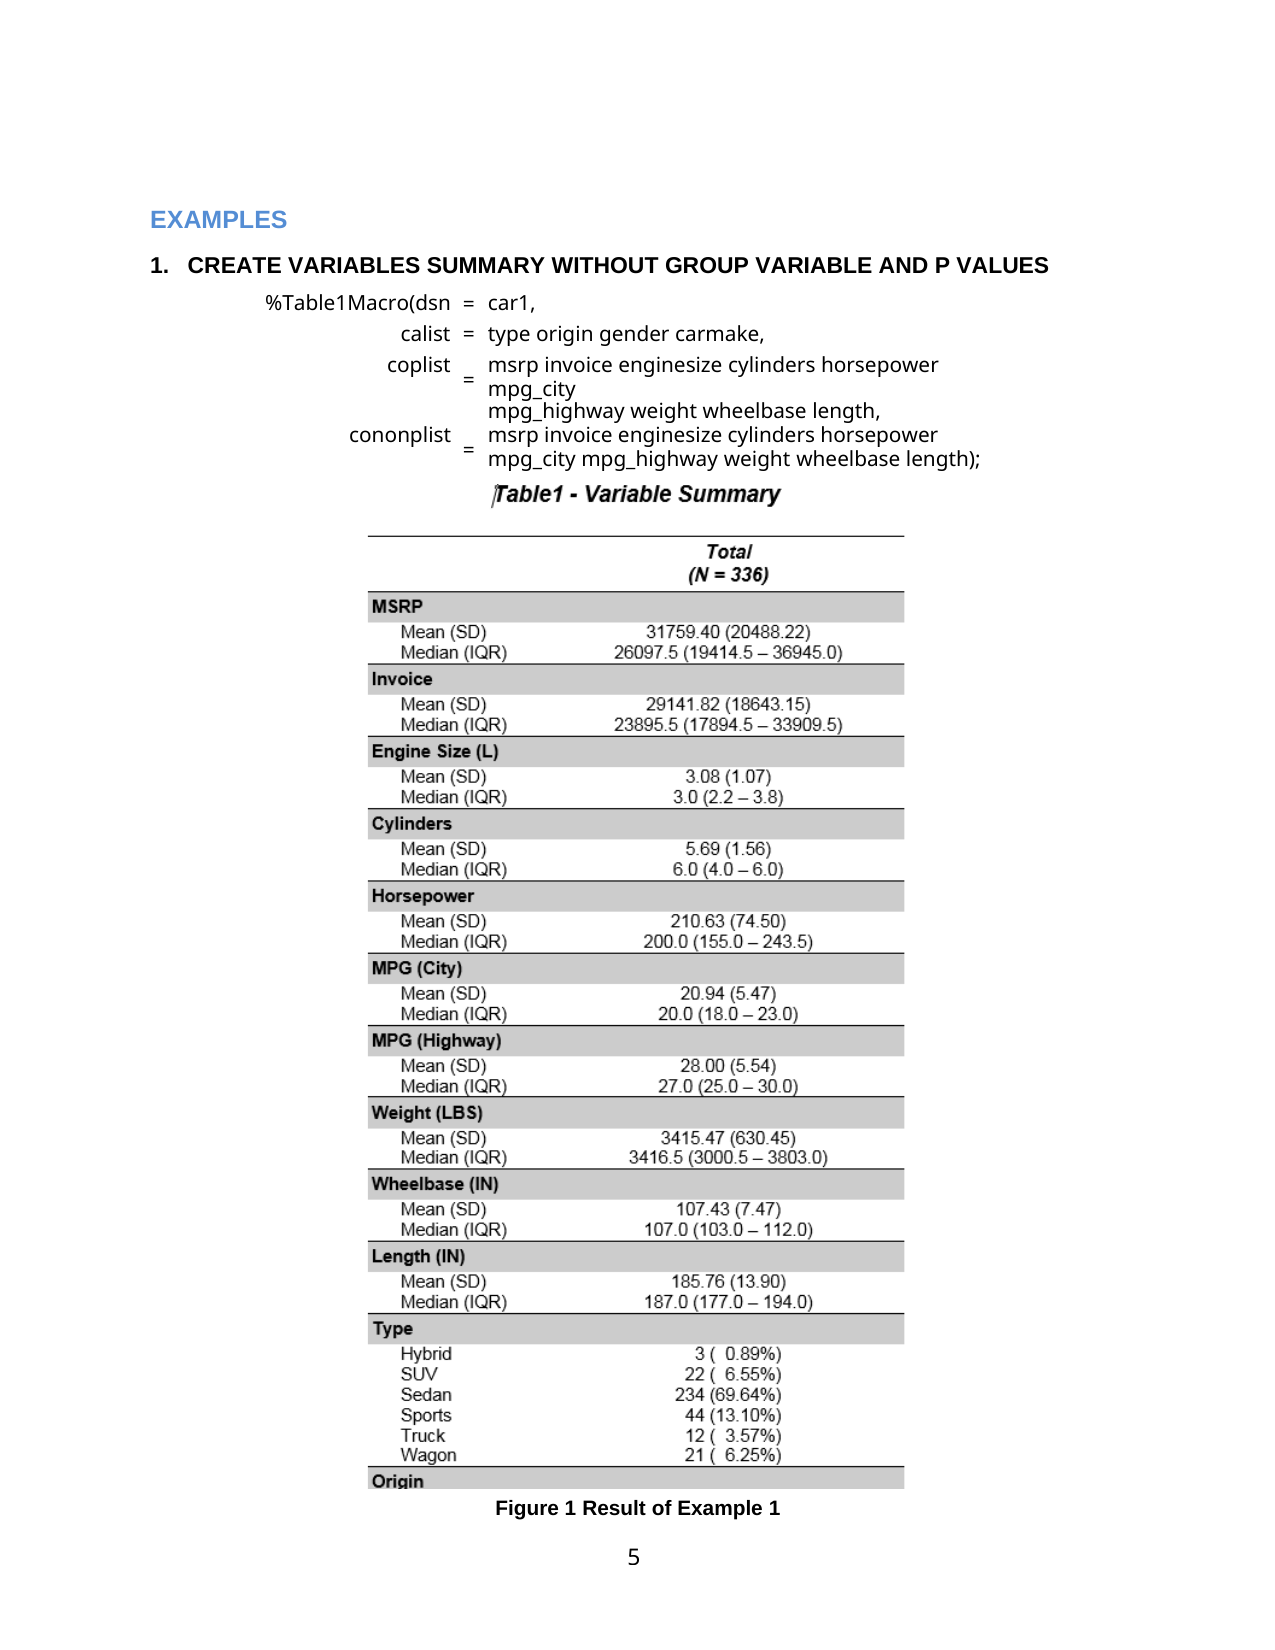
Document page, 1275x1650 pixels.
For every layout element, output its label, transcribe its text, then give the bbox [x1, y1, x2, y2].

subtitle EXAMPLES [150, 204, 1137, 233]
table_header %Table1Macro(dsn [249, 292, 457, 323]
table_cell = [457, 354, 481, 423]
table_cell calist [249, 323, 457, 354]
text Figure 1 Result of Example 1 [235, 1496, 1040, 1519]
subtitle CREATE VARIABLES SUMMARY WITHOUT GROUP VARIABLE AND P VALUES [150, 252, 1137, 278]
table_cell type origin gender carmake, [481, 323, 767, 354]
table_header car1, [481, 292, 767, 323]
table_cell msrp invoice enginesize cylinders horsepower mpg_city mpg_highway weight wheelbase length, [481, 354, 1023, 423]
table_cell coplist [336, 354, 457, 423]
table_cell cononplist [336, 423, 457, 471]
picture [367, 484, 905, 1489]
table_cell = [457, 323, 481, 354]
table_cell msrp invoice enginesize cylinders horsepower mpg_city mpg_highway weight wheelbase length); [481, 423, 1023, 471]
table_cell = [457, 423, 481, 471]
table_header = [457, 292, 481, 323]
